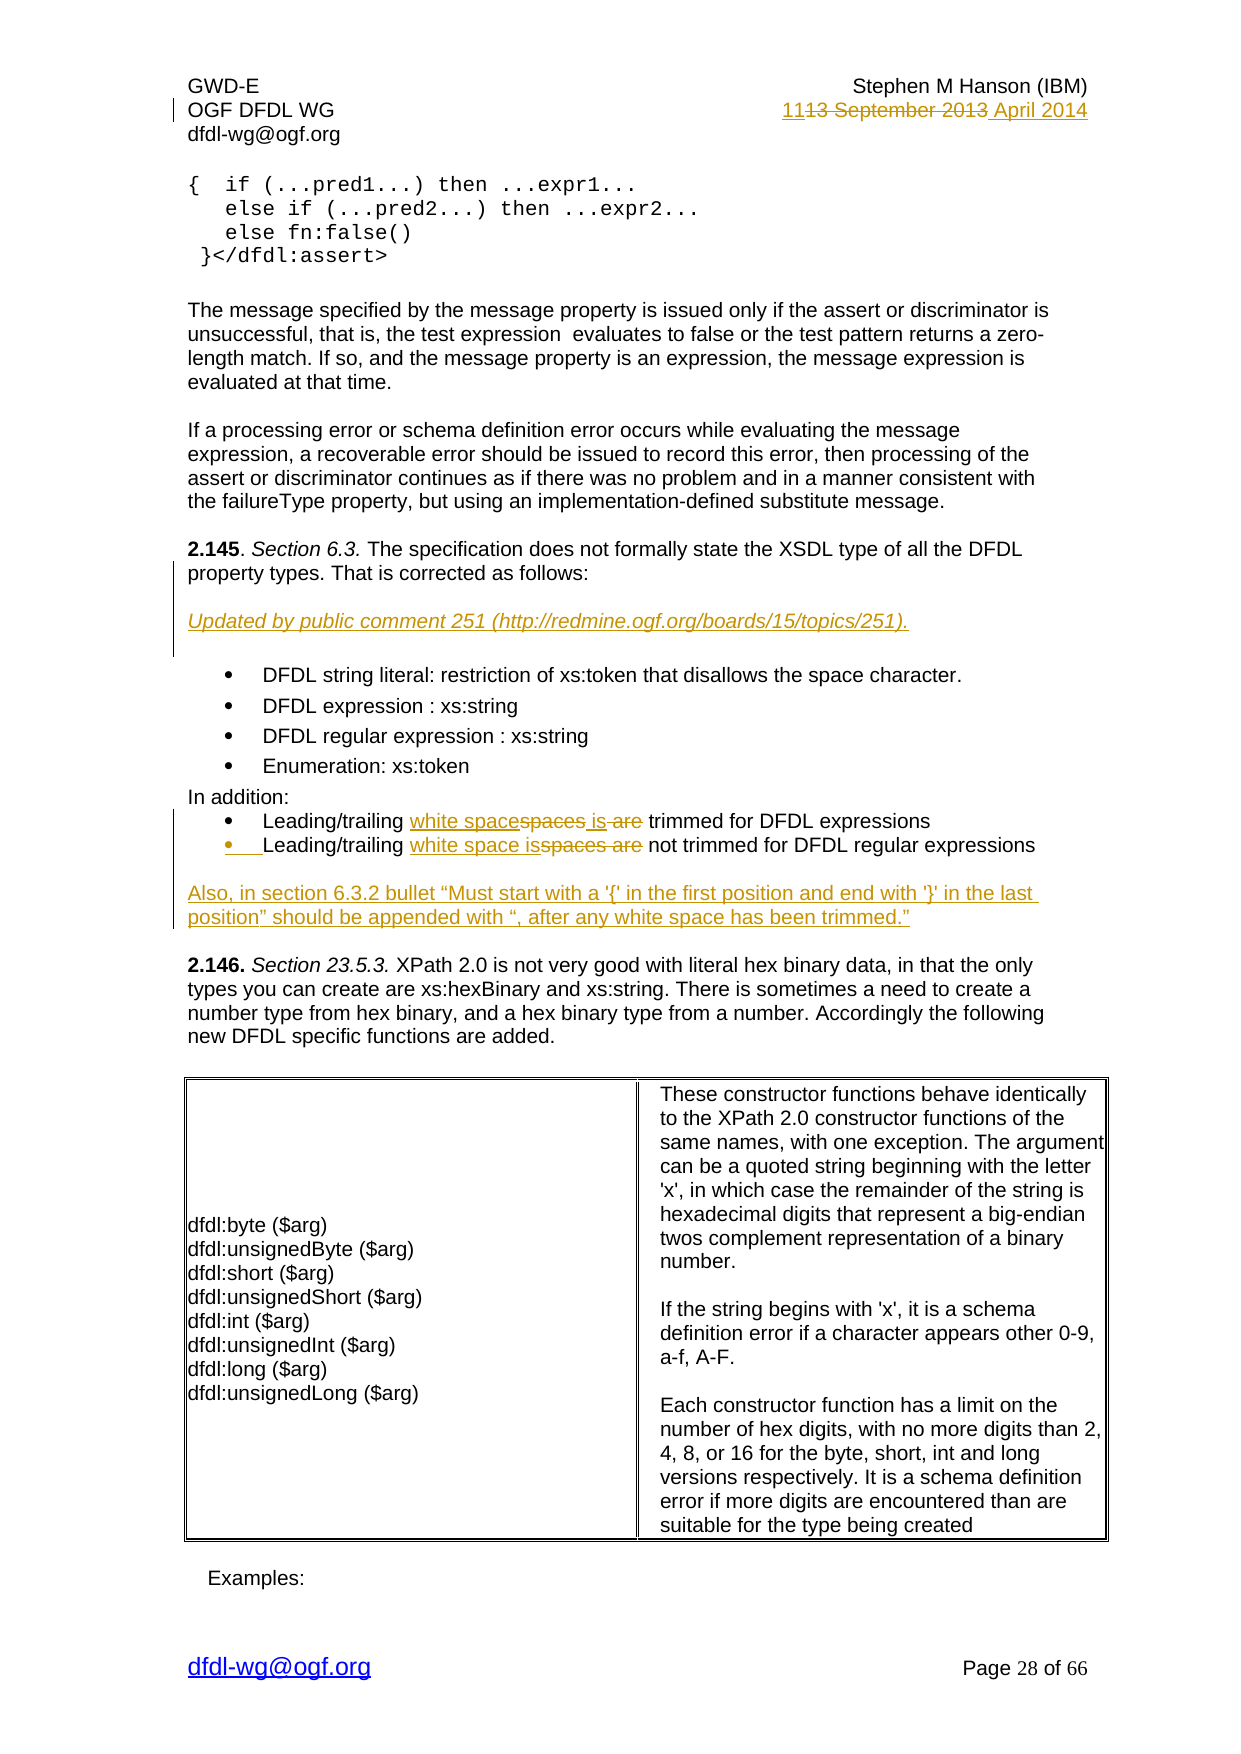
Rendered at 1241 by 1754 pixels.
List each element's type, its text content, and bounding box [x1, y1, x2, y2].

text In addition: [187, 784, 1053, 808]
list DFDL string literal: restriction of xs:token that disallows the space character. [225, 663, 1053, 687]
text Examples: [207, 1566, 1053, 1589]
table_header These constructor functions behave identically to the XPath 2.0 constructor functions of the same names, with one exception. The argument can be a quoted string beginning with the letter 'x', in which case the remainder of the string is hexadecimal digits that represent a big-endian twos complement representation of a binary number. If the string begins with 'x', it is a schema definition error if a character appears other 0-9, a-f, A-F. Each constructor function has a limit on the number of hex digits, with no more digits than 2, 4, 8, or 16 for the byte, short, int and long versions respectively. It is a schema definition error if more digits are encountered than are suitable for the type being created [638, 1080, 1105, 1538]
list Leading/trailing not trimmed for DFDL regular expressions [225, 833, 1053, 857]
text 2.146. Section 23.5.3. XPath 2.0 is not very good with literal hex binary data, in that the only types you can create are xs:hexBinary and xs:string. There is sometimes a need to create a number type from hex binary, and a hex binary type from a number. Accordingly the following new DFDL specific functions are added. [187, 952, 1053, 1048]
list DFDL regular expression : xs:string [225, 724, 1053, 748]
text The message specified by the message property is issued only if the assert or discriminator is unsuccessful, that is, the test expression evaluates to false or the test pattern returns a zero-length match. If so, and the message property is an expression, the message expression is evaluated at that time. [187, 298, 1053, 393]
table_header dfdl:byte ($arg) dfdl:unsignedByte ($arg) dfdl:short ($arg) dfdl:unsignedShort ($arg) dfdl:int ($arg) dfdl:unsignedInt ($arg) dfdl:long ($arg) dfdl:unsignedLong ($arg) [187, 1080, 637, 1538]
text 2.145. Section 6.3. The specification does not formally state the XSDL type of all the DFDL property types. That is corrected as follows: [187, 537, 1053, 585]
list DFDL expression : xs:string [225, 694, 1053, 718]
text If a processing error or schema definition error occurs while evaluating the message expression, a recoverable error should be issued to record this error, then processing of the assert or discriminator continues as if there was no problem and in a manner consistent with the failureType property, but using an implementation-defined substitute message. [187, 417, 1053, 513]
list Enumeration: xs:token [225, 754, 1053, 778]
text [187, 174, 1053, 298]
list Leading/trailing trimmed for DFDL expressions [225, 808, 1053, 833]
